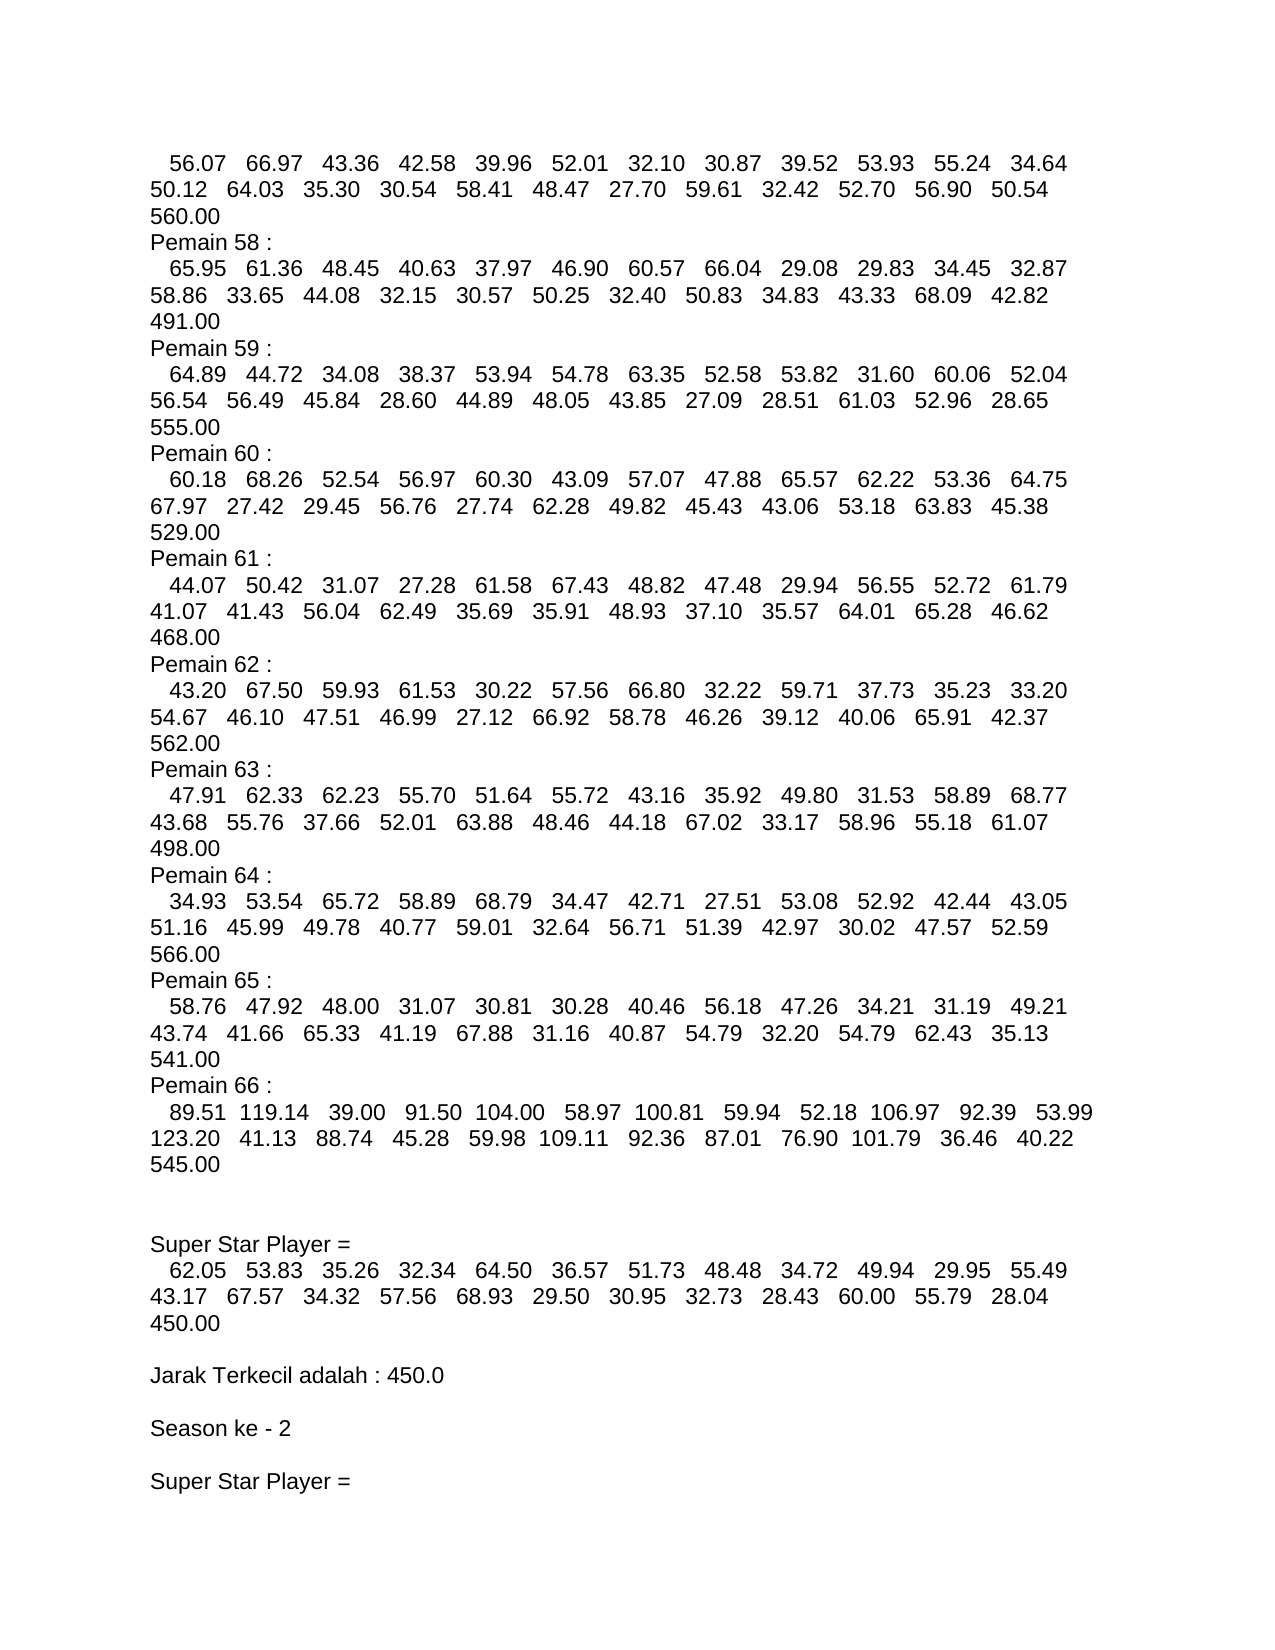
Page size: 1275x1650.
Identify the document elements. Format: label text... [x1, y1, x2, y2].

text 44.07 50.42 31.07 27.28 61.58 67.43 48.82 47.48 29.94 56.55 52.72 61.79 41.07 41.43 56.04 62.49 35.69 35.91 48.93 37.10 35.57 64.01 65.28 46.62 468.00 [150, 572, 1125, 651]
text 34.93 53.54 65.72 58.89 68.79 34.47 42.71 27.51 53.08 52.92 42.44 43.05 51.16 45.99 49.78 40.77 59.01 32.64 56.71 51.39 42.97 30.02 47.57 52.59 566.00 [150, 888, 1125, 967]
text 89.51 119.14 39.00 91.50 104.00 58.97 100.81 59.94 52.18 106.97 92.39 53.99 123.20 41.13 88.74 45.28 59.98 109.11 92.36 87.01 76.90 101.79 36.46 40.22 545.00 [150, 1099, 1125, 1178]
text Super Star Player = [150, 1468, 1125, 1494]
text Pemain 66 : [150, 1072, 1125, 1099]
text 60.18 68.26 52.54 56.97 60.30 43.09 57.07 47.88 65.57 62.22 53.36 64.75 67.97 27.42 29.45 56.76 27.74 62.28 49.82 45.43 43.06 53.18 63.83 45.38 529.00 [150, 466, 1125, 545]
text Pemain 64 : [150, 862, 1125, 888]
text Pemain 59 : [150, 334, 1125, 361]
text Season ke - 2 [150, 1415, 1125, 1441]
text Pemain 65 : [150, 967, 1125, 993]
text Pemain 61 : [150, 545, 1125, 572]
text 64.89 44.72 34.08 38.37 53.94 54.78 63.35 52.58 53.82 31.60 60.06 52.04 56.54 56.49 45.84 28.60 44.89 48.05 43.85 27.09 28.51 61.03 52.96 28.65 555.00 [150, 361, 1125, 440]
text 65.95 61.36 48.45 40.63 37.97 46.90 60.57 66.04 29.08 29.83 34.45 32.87 58.86 33.65 44.08 32.15 30.57 50.25 32.40 50.83 34.83 43.33 68.09 42.82 491.00 [150, 255, 1125, 334]
text 43.20 67.50 59.93 61.53 30.22 57.56 66.80 32.22 59.71 37.73 35.23 33.20 54.67 46.10 47.51 46.99 27.12 66.92 58.78 46.26 39.12 40.06 65.91 42.37 562.00 [150, 677, 1125, 756]
text Pemain 60 : [150, 440, 1125, 466]
text Super Star Player = [150, 1231, 1125, 1257]
text 47.91 62.33 62.23 55.70 51.64 55.72 43.16 35.92 49.80 31.53 58.89 68.77 43.68 55.76 37.66 52.01 63.88 48.46 44.18 67.02 33.17 58.96 55.18 61.07 498.00 [150, 782, 1125, 862]
text Pemain 63 : [150, 756, 1125, 782]
text 58.76 47.92 48.00 31.07 30.81 30.28 40.46 56.18 47.26 34.21 31.19 49.21 43.74 41.66 65.33 41.19 67.88 31.16 40.87 54.79 32.20 54.79 62.43 35.13 541.00 [150, 993, 1125, 1072]
text 56.07 66.97 43.36 42.58 39.96 52.01 32.10 30.87 39.52 53.93 55.24 34.64 50.12 64.03 35.30 30.54 58.41 48.47 27.70 59.61 32.42 52.70 56.90 50.54 560.00 [150, 150, 1125, 229]
text Pemain 62 : [150, 651, 1125, 677]
text Jarak Terkecil adalah : 450.0 [150, 1362, 1125, 1389]
text Pemain 58 : [150, 229, 1125, 255]
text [150, 1257, 1125, 1336]
